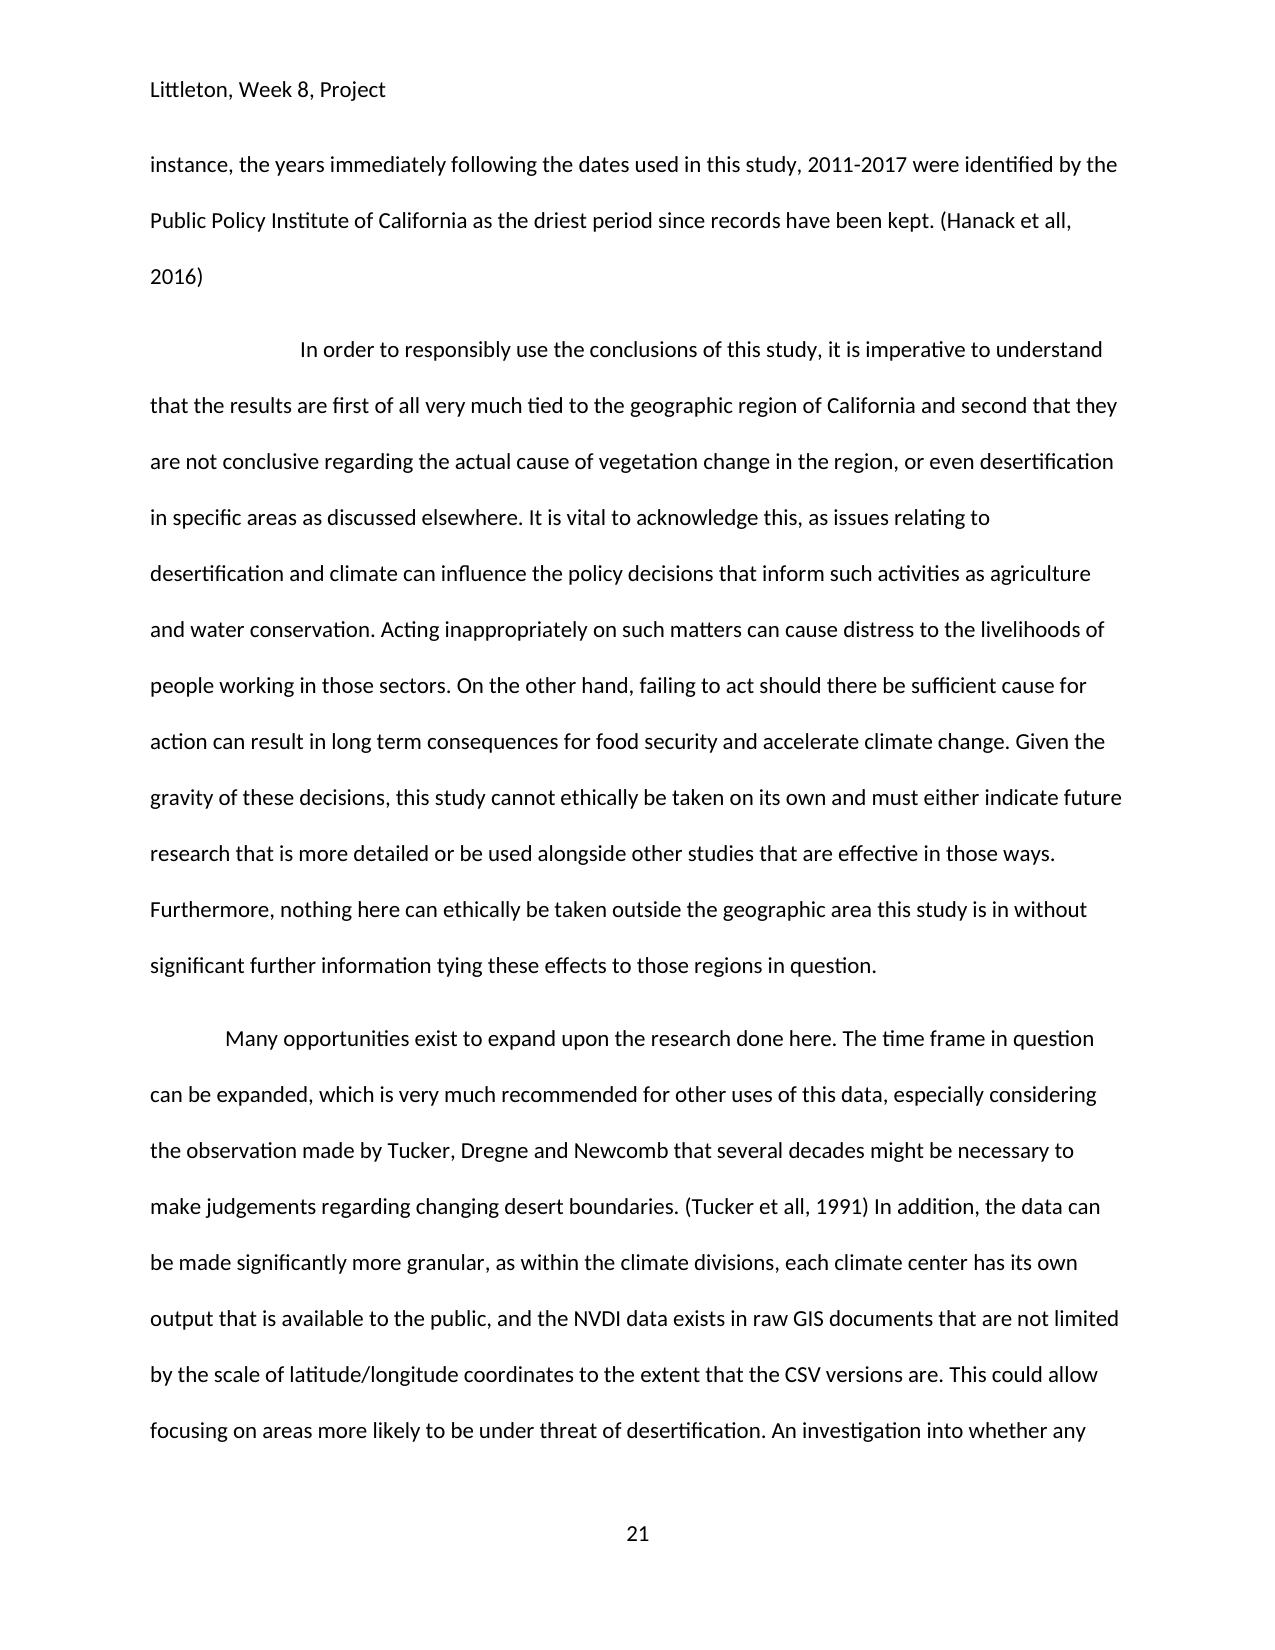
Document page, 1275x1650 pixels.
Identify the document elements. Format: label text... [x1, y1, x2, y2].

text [150, 150, 1125, 290]
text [150, 1024, 1125, 1444]
text In order to responsibly use the conclusions of this study, it is imperative to understand that the results are first of all very much tied to the geographic region of California and second that they are not conclusive regarding the actual cause of vegetation change in the region, or even desertification in specific areas as discussed elsewhere. It is vital to acknowledge this, as issues relating to desertification and climate can influence the policy decisions that inform such activities as agriculture and water conservation. Acting inappropriately on such matters can cause distress to the livelihoods of people working in those sectors. On the other hand, failing to act should there be sufficient cause for action can result in long term consequences for food security and accelerate climate change. Given the gravity of these decisions, this study cannot ethically be taken on its own and must either indicate future research that is more detailed or be used alongside other studies that are effective in those ways. Furthermore, nothing here can ethically be taken outside the geographic area this study is in without significant further information tying these effects to those regions in question. [150, 335, 1125, 979]
